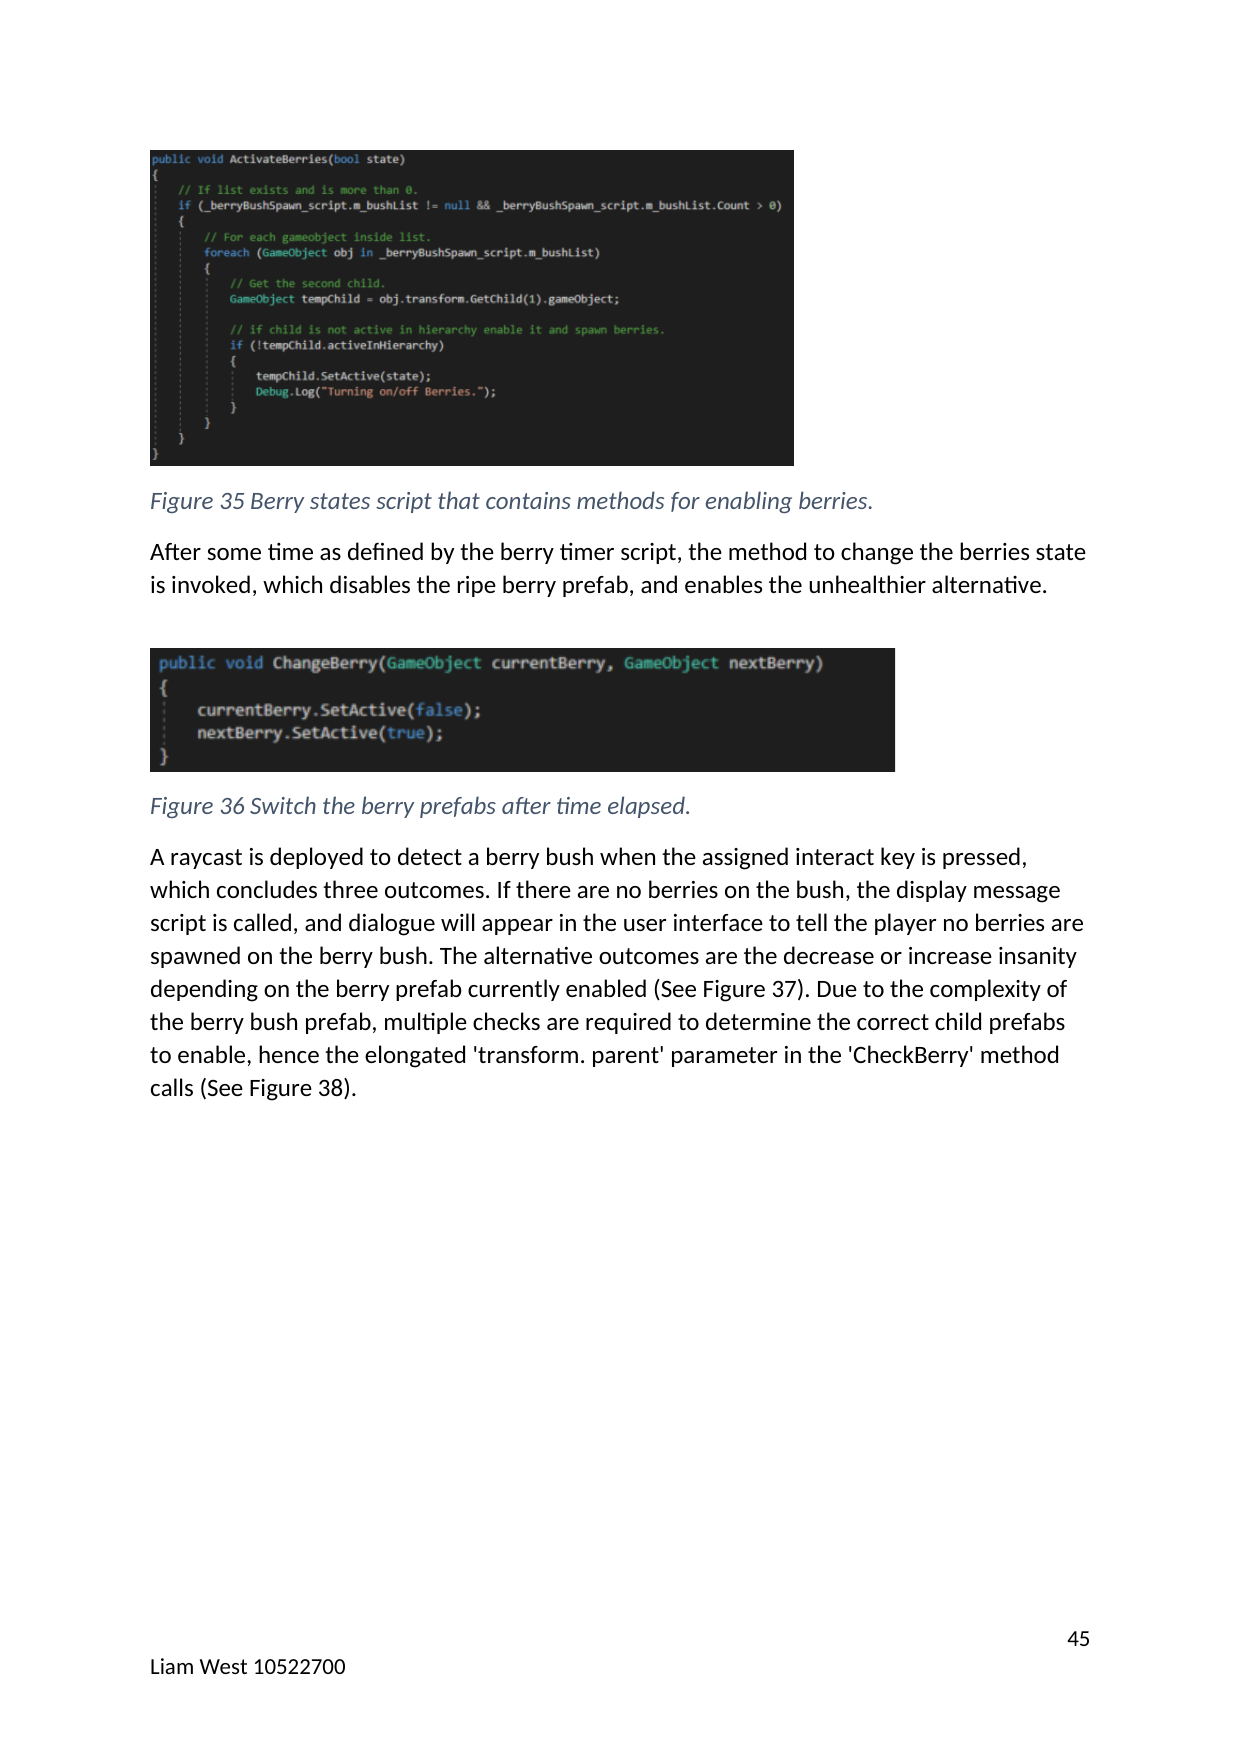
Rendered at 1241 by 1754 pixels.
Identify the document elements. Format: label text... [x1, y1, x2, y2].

text A raycast is deployed to detect a berry bush when the assigned interact key is pressed, which concludes three outcomes. If there are no berries on the bush, the display message script is called, and dialogue will appear in the user interface to tell the player no berries are spawned on the berry bush. The alternative outcomes are the decrease or increase insanity depending on the berry prefab currently enabled (See Figure 37). Due to the complexity of the berry bush prefab, multiple checks are required to determine the correct child prefabs to enable, hence the elongated 'transform. parent' parameter in the 'CheckBerry' method calls (See Figure 38). [150, 841, 1090, 1132]
text After some time as defined by the berry timer script, the method to change the berries state is invoked, which disables the ripe berry prefab, and enables the unhealthier alternative. [150, 536, 1090, 630]
picture [150, 150, 794, 466]
picture [150, 648, 896, 772]
